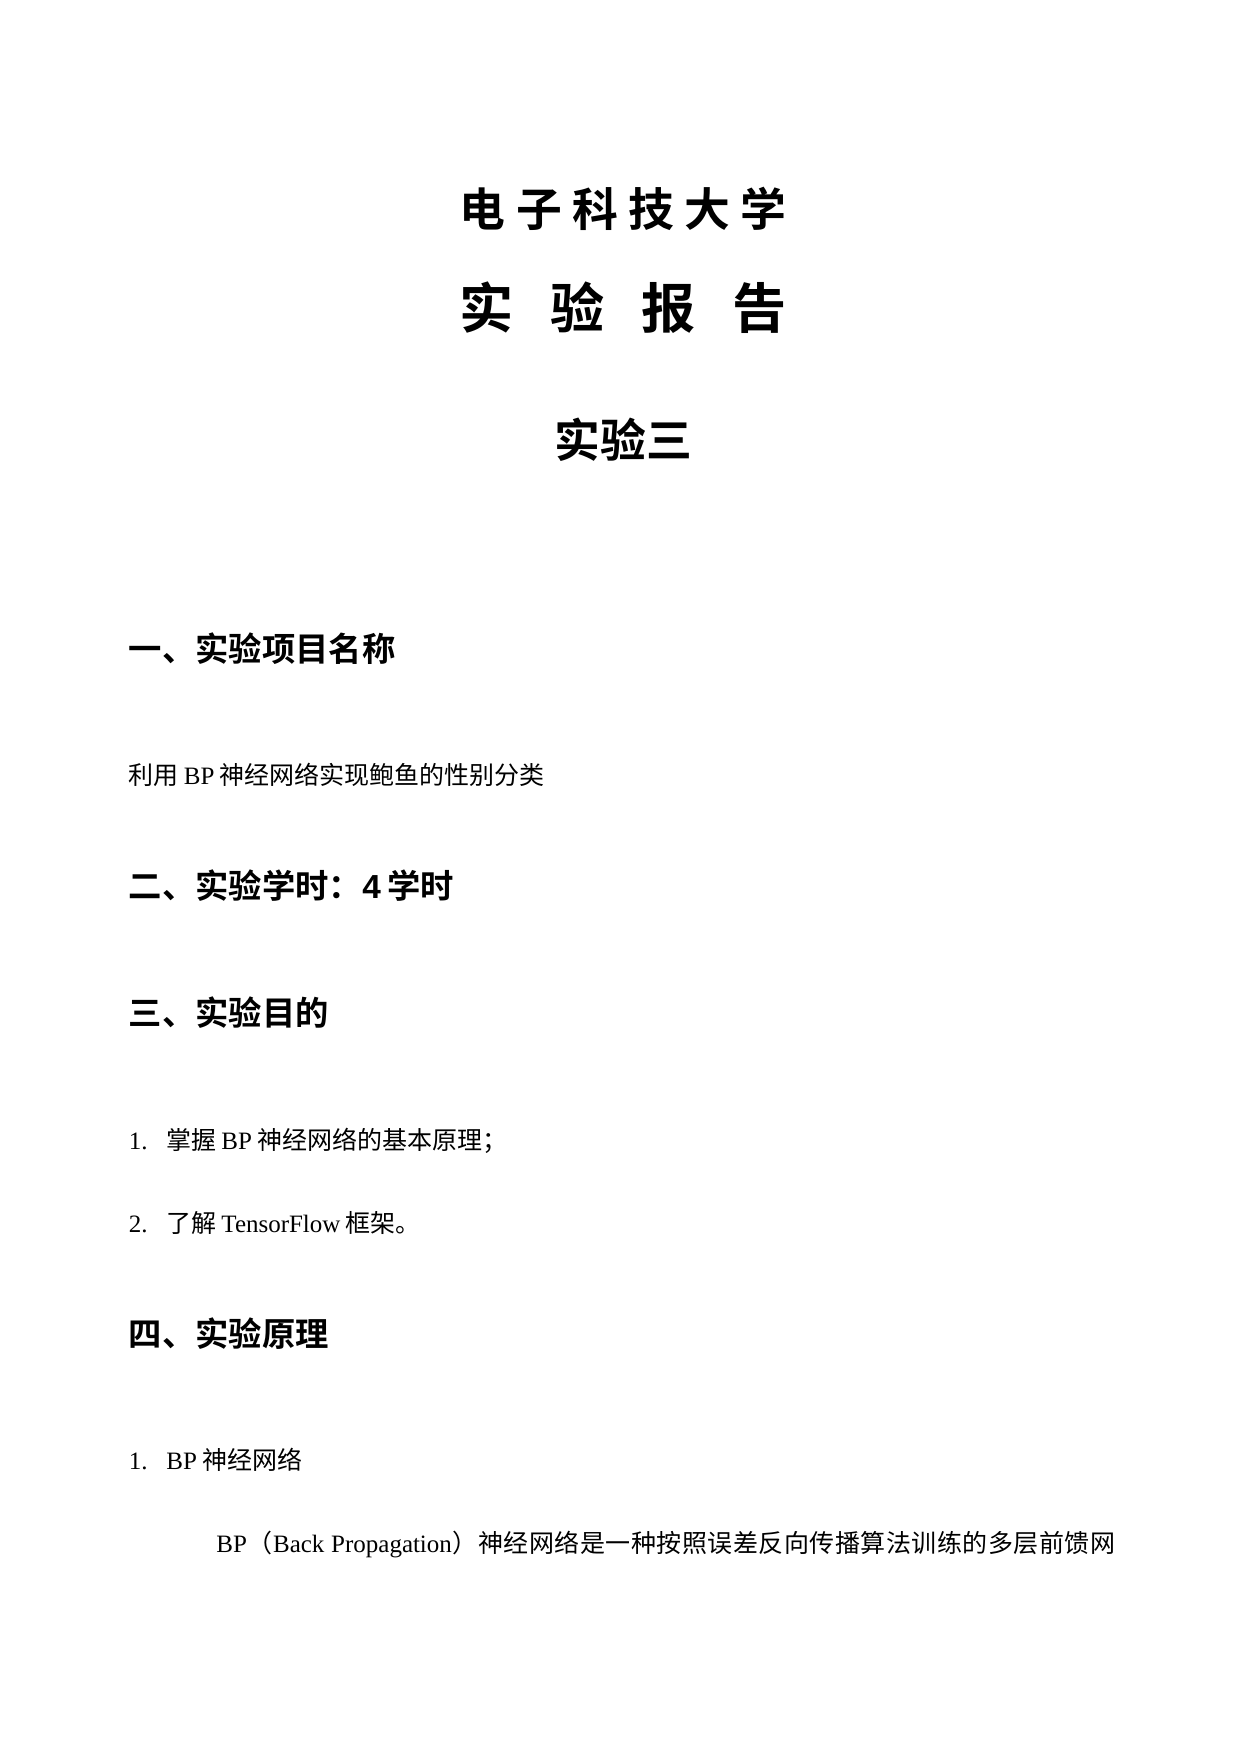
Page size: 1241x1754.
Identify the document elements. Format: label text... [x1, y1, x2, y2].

text 电 子 科 技 大 学 [129, 158, 1117, 256]
subtitle 三、实验目的 [129, 979, 1117, 1044]
list BP神经网络 [129, 1426, 1117, 1491]
subtitle 实验三 [129, 389, 1117, 486]
list 了解TensorFlow框架。 [129, 1189, 1117, 1254]
subtitle 二、实验学时：4学时 [129, 851, 1117, 916]
text 实 验 报 告 [129, 256, 1117, 353]
list 掌握BP神经网络的基本原理； [129, 1106, 1117, 1171]
text 利用BP神经网络实现鲍鱼的性别分类 [129, 741, 1117, 806]
subtitle 实验项目名称 [129, 614, 1117, 679]
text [166, 1509, 1117, 1574]
subtitle 实验原理 [129, 1299, 1117, 1364]
